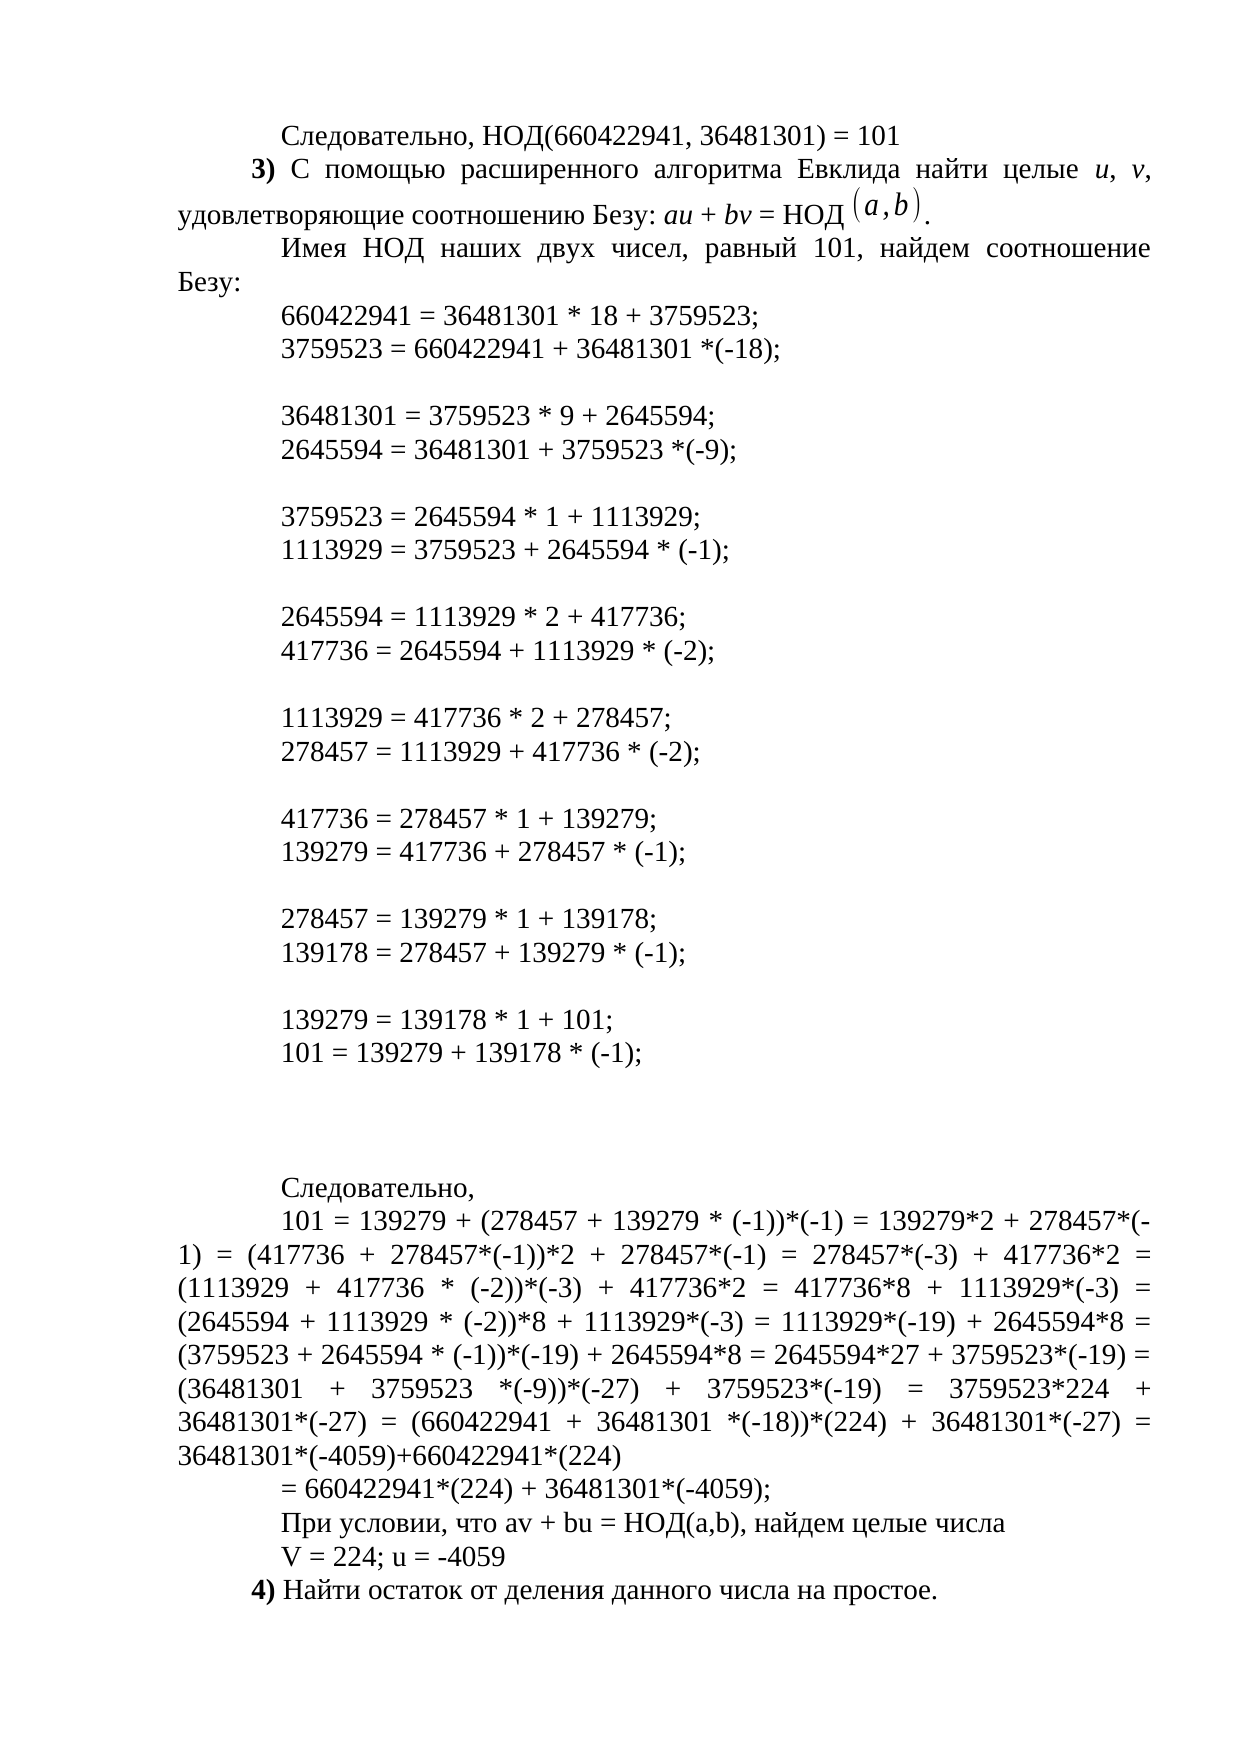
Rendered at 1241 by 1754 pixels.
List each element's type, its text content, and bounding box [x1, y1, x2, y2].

text 2645594 = 36481301 + 3759523 *(-9); [177, 432, 1152, 465]
text 3759523 = 2645594 * 1 + 1113929; [177, 499, 1152, 532]
text 1113929 = 3759523 + 2645594 * (-1); [177, 532, 1152, 566]
text 139279 = 417736 + 278457 * (-1); [177, 834, 1152, 868]
text Следовательно, [177, 1170, 1152, 1203]
text 278457 = 139279 * 1 + 139178; [177, 901, 1152, 935]
text 3759523 = 660422941 + 36481301 *(-18); [177, 331, 1152, 365]
text 1113929 = 417736 * 2 + 278457; [177, 700, 1152, 734]
text 3) С помощью расширенного алгоритма Евклида найти целые u, v, удовлетворяющие соотношению Безу: au + bv = НОД . [177, 152, 1152, 231]
text 139279 = 139178 * 1 + 101; [177, 1002, 1152, 1036]
text 139178 = 278457 + 139279 * (-1); [177, 935, 1152, 968]
text 2645594 = 1113929 * 2 + 417736; [177, 599, 1152, 633]
text 417736 = 278457 * 1 + 139279; [177, 801, 1152, 834]
text Имея НОД наших двух чисел, равный 101, найдем соотношение Безу: [177, 231, 1152, 298]
text Следовательно, НОД(660422941, 36481301) = 101 [281, 118, 1152, 152]
text 36481301 = 3759523 * 9 + 2645594; [177, 398, 1152, 432]
text 660422941 = 36481301 * 18 + 3759523; [177, 298, 1152, 331]
text При условии, что av + bu = НОД(a,b), найдем целые числа [177, 1505, 1152, 1539]
text 278457 = 1113929 + 417736 * (-2); [177, 734, 1152, 767]
text V = 224; u = -4059 [177, 1539, 1152, 1572]
text 417736 = 2645594 + 1113929 * (-2); [177, 633, 1152, 667]
text = 660422941*(224) + 36481301*(-4059); [177, 1472, 1152, 1505]
text 101 = 139279 + 139178 * (-1); [177, 1036, 1152, 1069]
text 4) Найти остаток от деления данного числа на простое. [177, 1572, 1152, 1606]
text 101 = 139279 + (278457 + 139279 * (-1))*(-1) = 139279*2 + 278457*(-1) = (417736 + 278457*(-1))*2 + 278457*(-1) = 278457*(-3) + 417736*2 = (1113929 + 417736 * (-2))*(-3) + 417736*2 = 417736*8 + 1113929*(-3) = (2645594 + 1113929 * (-2))*8 + 1113929*(-3) = 1113929*(-19) + 2645594*8 = (3759523 + 2645594 * (-1))*(-19) + 2645594*8 = 2645594*27 + 3759523*(-19) = (36481301 + 3759523 *(-9))*(-27) + 3759523*(-19) = 3759523*224 + 36481301*(-27) = (660422941 + 36481301 *(-18))*(224) + 36481301*(-27) = 36481301*(-4059)+660422941*(224) [177, 1203, 1152, 1472]
